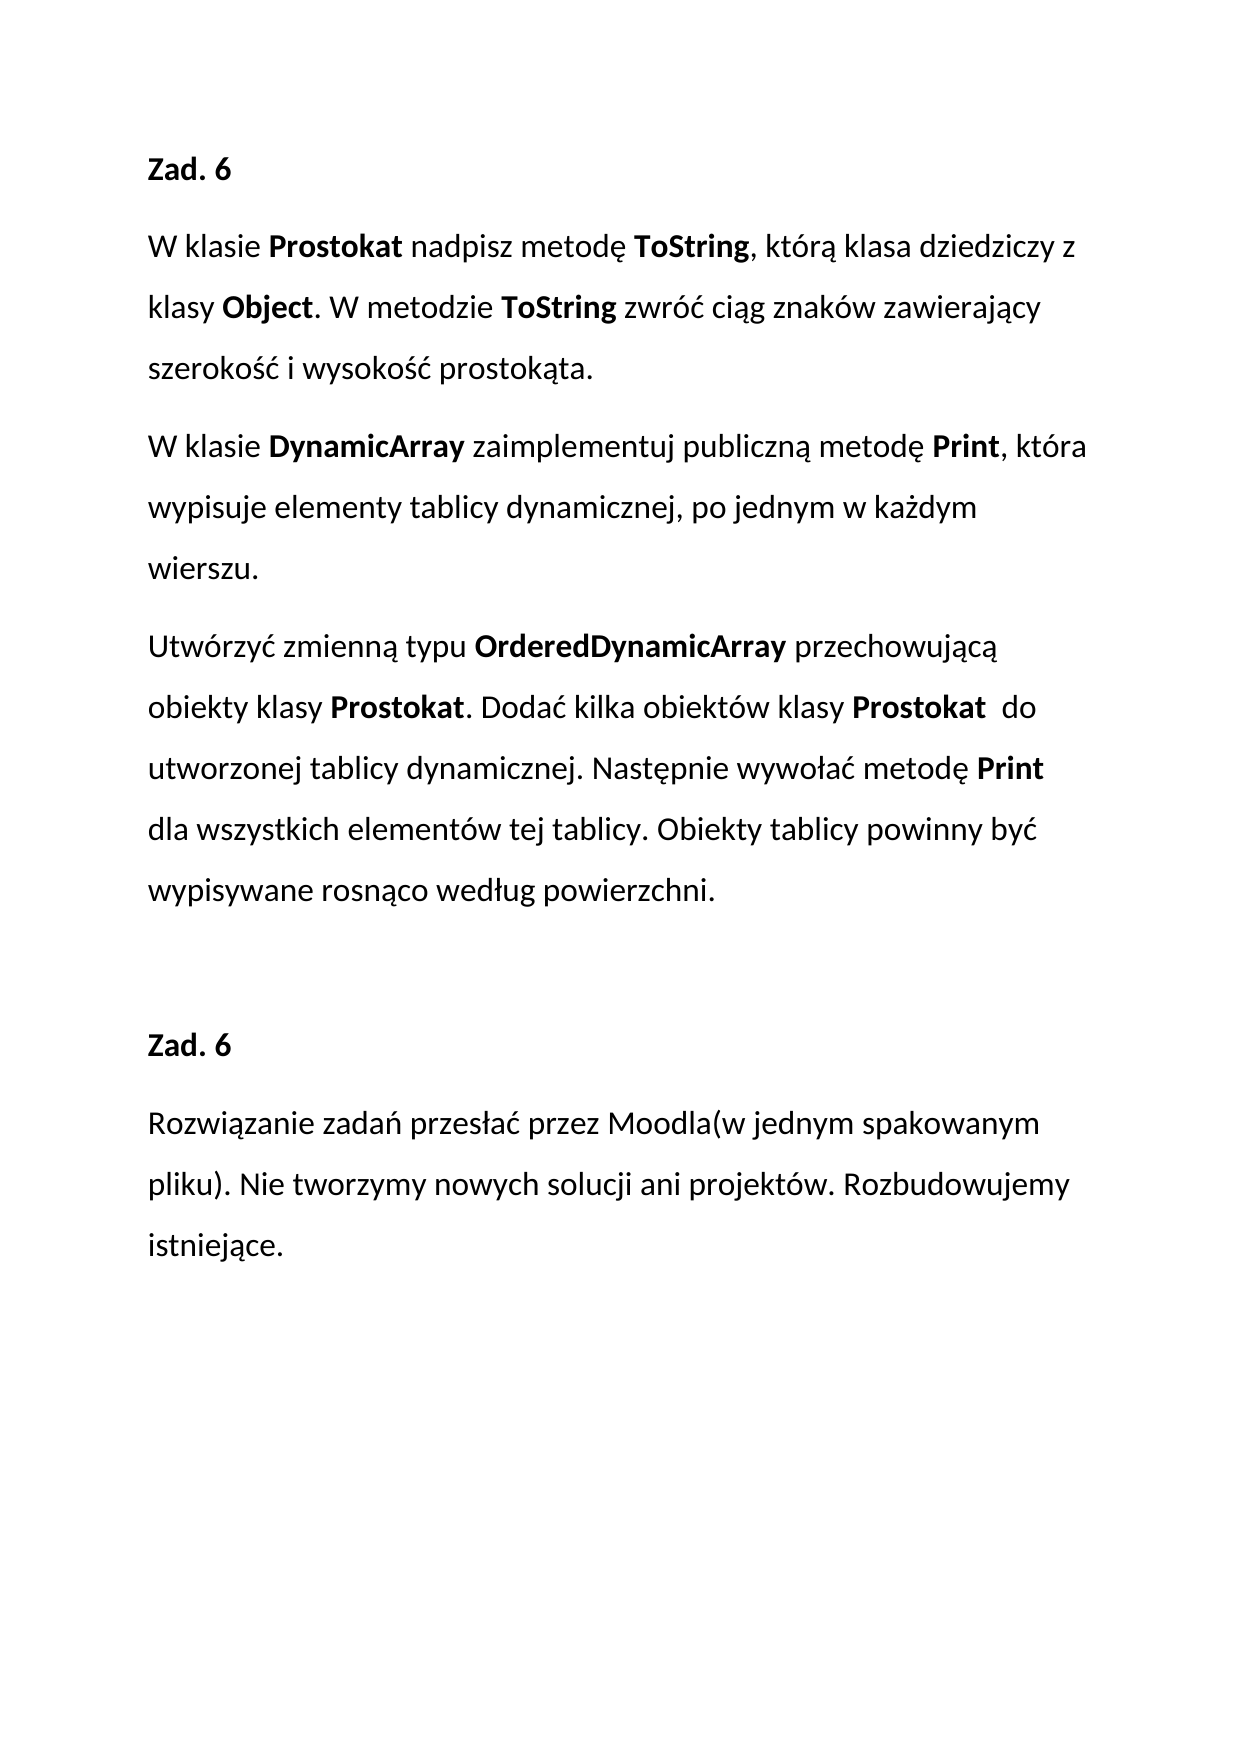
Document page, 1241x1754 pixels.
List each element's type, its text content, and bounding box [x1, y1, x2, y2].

text Rozwiązanie zadań przesłać przez Moodla(w jednym spakowanym pliku). Nie tworzymy nowych solucji ani projektów. Rozbudowujemy istniejące. [148, 1102, 1093, 1265]
text Utwórzyć zmienną typu OrderedDynamicArray przechowującą obiekty klasy Prostokat. Dodać kilka obiektów klasy Prostokat do utworzonej tablicy dynamicznej. Następnie wywołać metodę Print dla wszystkich elementów tej tablicy. Obiekty tablicy powinny być wypisywane rosnąco według powierzchni. [148, 625, 1093, 910]
text Zad. 6 [148, 1024, 1093, 1065]
text W klasie DynamicArray zaimplementuj publiczną metodę Print, która wypisuje elementy tablicy dynamicznej, po jednym w każdym wierszu. [148, 425, 1093, 588]
text Zad. 6 [148, 148, 1093, 188]
text W klasie Prostokat nadpisz metodę ToString, którą klasa dziedziczy z klasy Object. W metodzie ToString zwróć ciąg znaków zawierający szerokość i wysokość prostokąta. [148, 225, 1093, 388]
